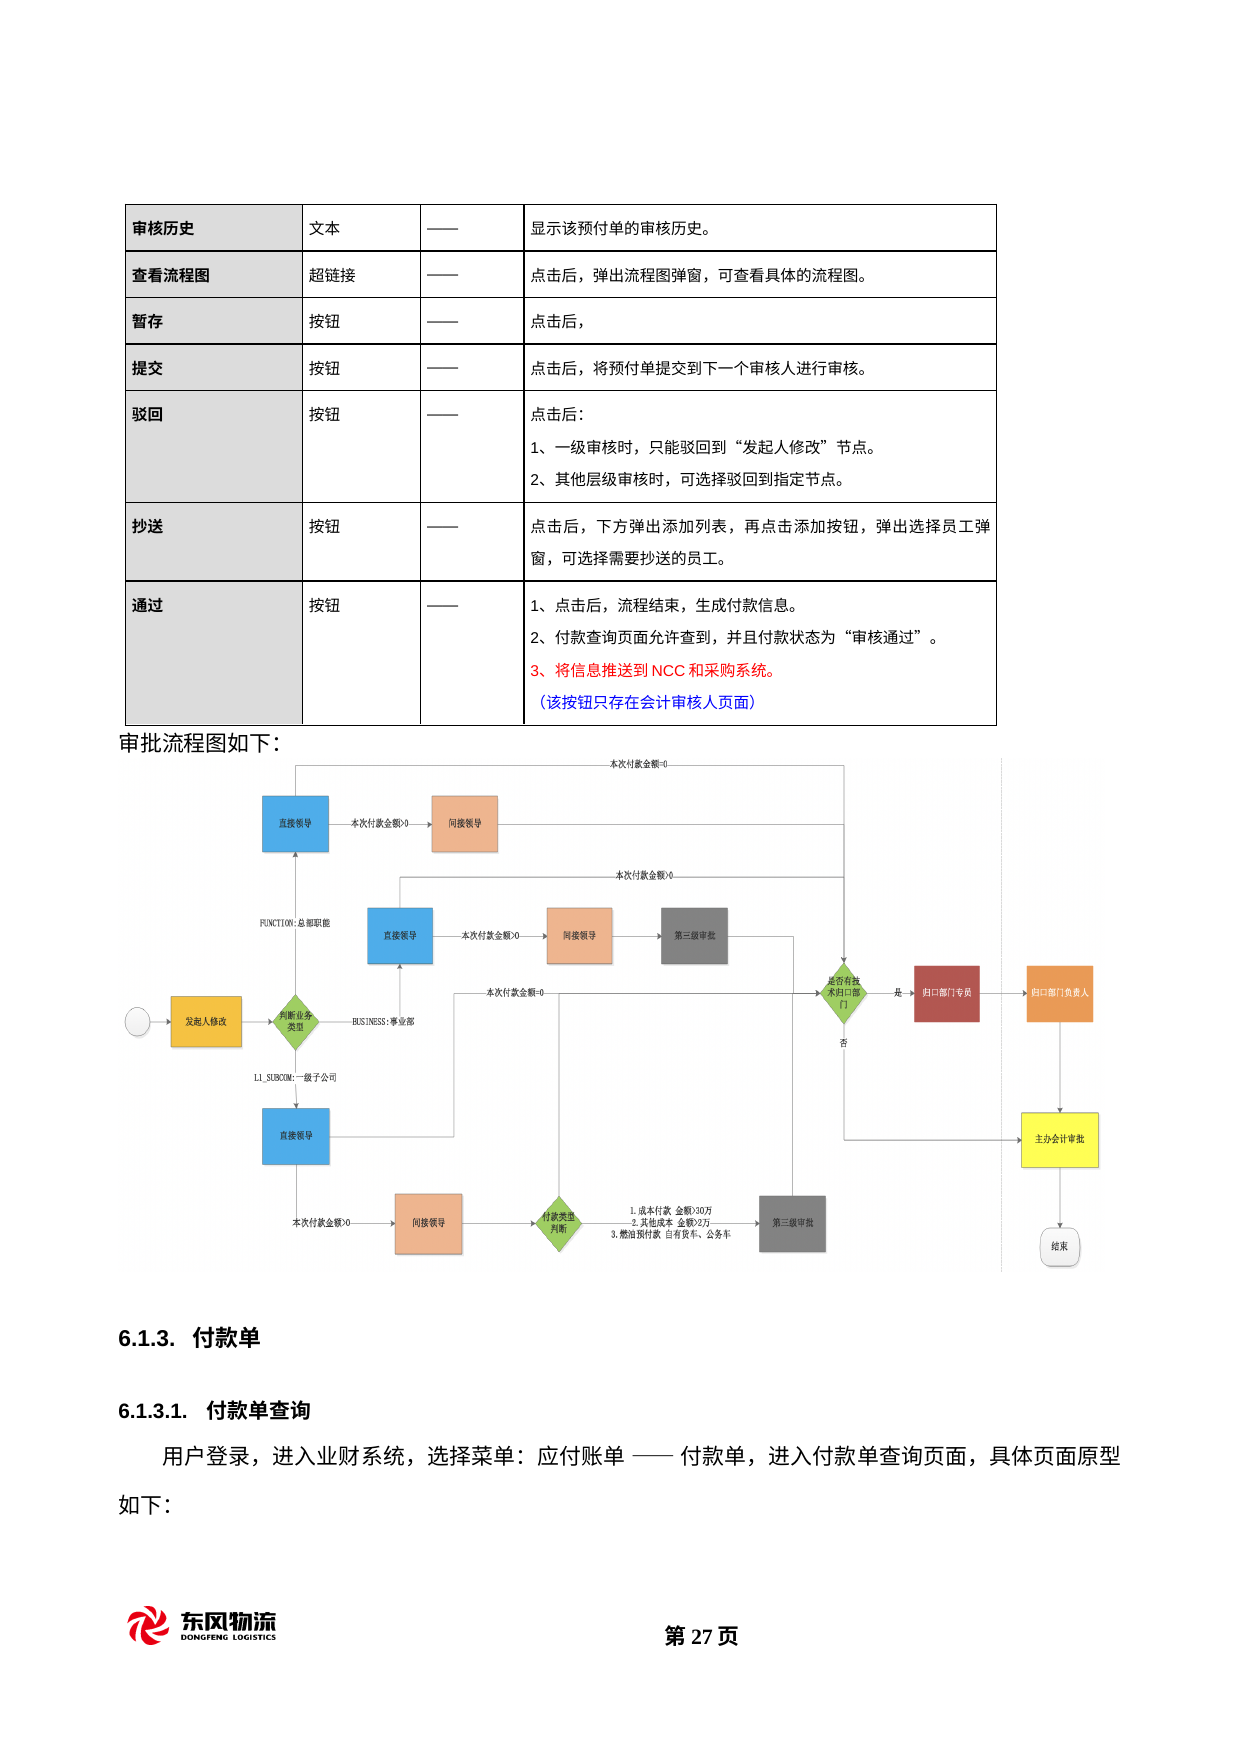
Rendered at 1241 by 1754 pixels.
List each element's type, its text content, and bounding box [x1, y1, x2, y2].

table_cell 点击后，下方弹出添加列表，再点击添加按钮，弹出选择员工弹窗，可选择需要抄送的员工。 [525, 503, 996, 580]
table_cell —— [421, 391, 523, 501]
table_cell 1、点击后，流程结束，生成付款信息。 2、付款查询页面允许查到，并且付款状态为“审核通过”。 3、将信息推送到NCC和采购系统。 （该按钮只存在会计审核人页面） [525, 582, 996, 724]
table_cell 按钮 [303, 391, 420, 501]
text 审批流程图如下： [118, 726, 1122, 758]
table_cell 点击后： 1、一级审核时，只能驳回到“发起人修改”节点。 2、其他层级审核时，可选择驳回到指定节点。 [525, 391, 996, 501]
table_cell 按钮 [303, 298, 420, 343]
subtitle 付款单 [118, 1303, 1122, 1368]
table_cell 点击后，弹出流程图弹窗，可查看具体的流程图。 [525, 252, 996, 297]
table_cell 提交 [126, 345, 302, 390]
table_cell 显示该预付单的审核历史。 [525, 205, 996, 250]
table_cell 抄送 [126, 503, 302, 580]
table_cell 按钮 [303, 503, 420, 580]
text 用户登录，进入业财系统，选择菜单：应付账单 —— 付款单，进入付款单查询页面，具体页面原型如下： [118, 1438, 1122, 1520]
table_cell 通过 [126, 582, 302, 724]
table_cell 超链接 [303, 252, 420, 297]
table_cell 暂存 [126, 298, 302, 343]
table_cell 驳回 [126, 391, 302, 501]
picture [118, 758, 1105, 1272]
table_cell —— [421, 345, 523, 390]
table_cell —— [421, 582, 523, 724]
table_cell 审核历史 [126, 205, 302, 250]
table_cell 文本 [303, 205, 420, 250]
table_cell 按钮 [303, 345, 420, 390]
table_cell —— [421, 298, 523, 343]
table_cell 查看流程图 [126, 252, 302, 297]
subtitle 付款单查询 [118, 1393, 1122, 1426]
table_cell 点击后，将预付单提交到下一个审核人进行审核。 [525, 345, 996, 390]
table_cell 点击后， [525, 298, 996, 343]
table_cell —— [421, 252, 523, 297]
table_cell 按钮 [303, 582, 420, 724]
picture [127, 1606, 276, 1645]
table_cell —— [421, 503, 523, 580]
table_cell —— [421, 205, 523, 250]
